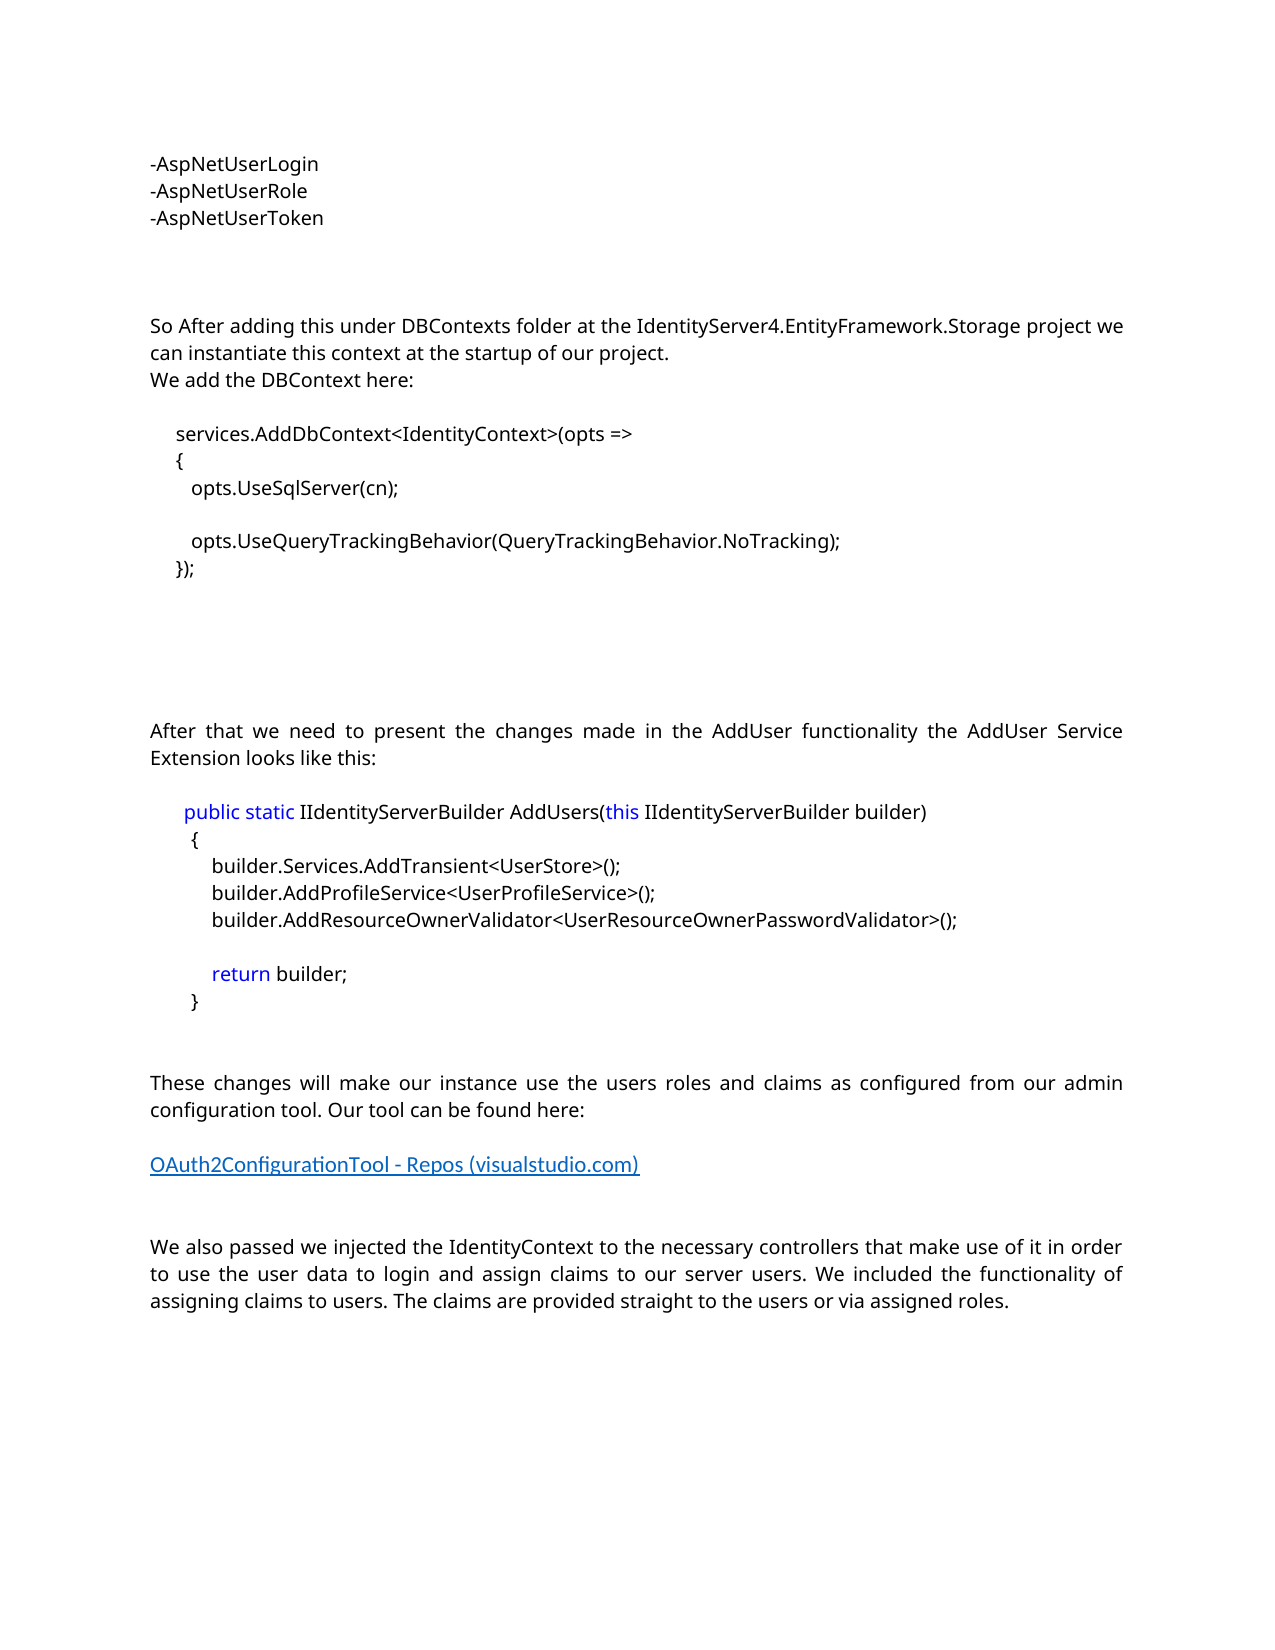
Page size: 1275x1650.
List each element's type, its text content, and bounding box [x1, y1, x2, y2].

text -AspNetUserToken [150, 204, 1125, 231]
text services.AddDbContext<IdentityContext>(opts => [150, 420, 1125, 447]
text return builder; [150, 960, 1125, 987]
text builder.AddProfileService<UserProfileService>(); [150, 879, 1125, 906]
text { [150, 447, 1125, 474]
text opts.UseSqlServer(cn); [150, 474, 1125, 501]
text So After adding this under DBContexts folder at the IdentityServer4.EntityFramework.Storage project we can instantiate this context at the startup of our project. [150, 312, 1125, 366]
text }); [150, 555, 1125, 582]
text OAuth2ConfigurationTool - Repos (visualstudio.com) [150, 1150, 1125, 1178]
text { [150, 826, 1125, 852]
text } [150, 987, 1125, 1014]
text opts.UseQueryTrackingBehavior(QueryTrackingBehavior.NoTracking); [150, 528, 1125, 555]
text These changes will make our instance use the users roles and claims as configured from our admin configuration tool. Our tool can be found here: [150, 1069, 1125, 1123]
text We add the DBContext here: [150, 366, 1125, 393]
text -AspNetUserLogin [150, 150, 1125, 177]
text builder.Services.AddTransient<UserStore>(); [150, 852, 1125, 879]
text -AspNetUserRole [150, 177, 1125, 204]
text builder.AddResourceOwnerValidator<UserResourceOwnerPasswordValidator>(); [150, 906, 1125, 933]
text After that we need to present the changes made in the AddUser functionality the AddUser Service Extension looks like this: [150, 718, 1125, 772]
text public static IIdentityServerBuilder AddUsers(this IIdentityServerBuilder builder) [184, 798, 1125, 826]
text We also passed we injected the IdentityContext to the necessary controllers that make use of it in order to use the user data to login and assign claims to our server users. We included the functionality of assigning claims to users. The claims are provided straight to the users or via assigned roles. [150, 1233, 1125, 1314]
